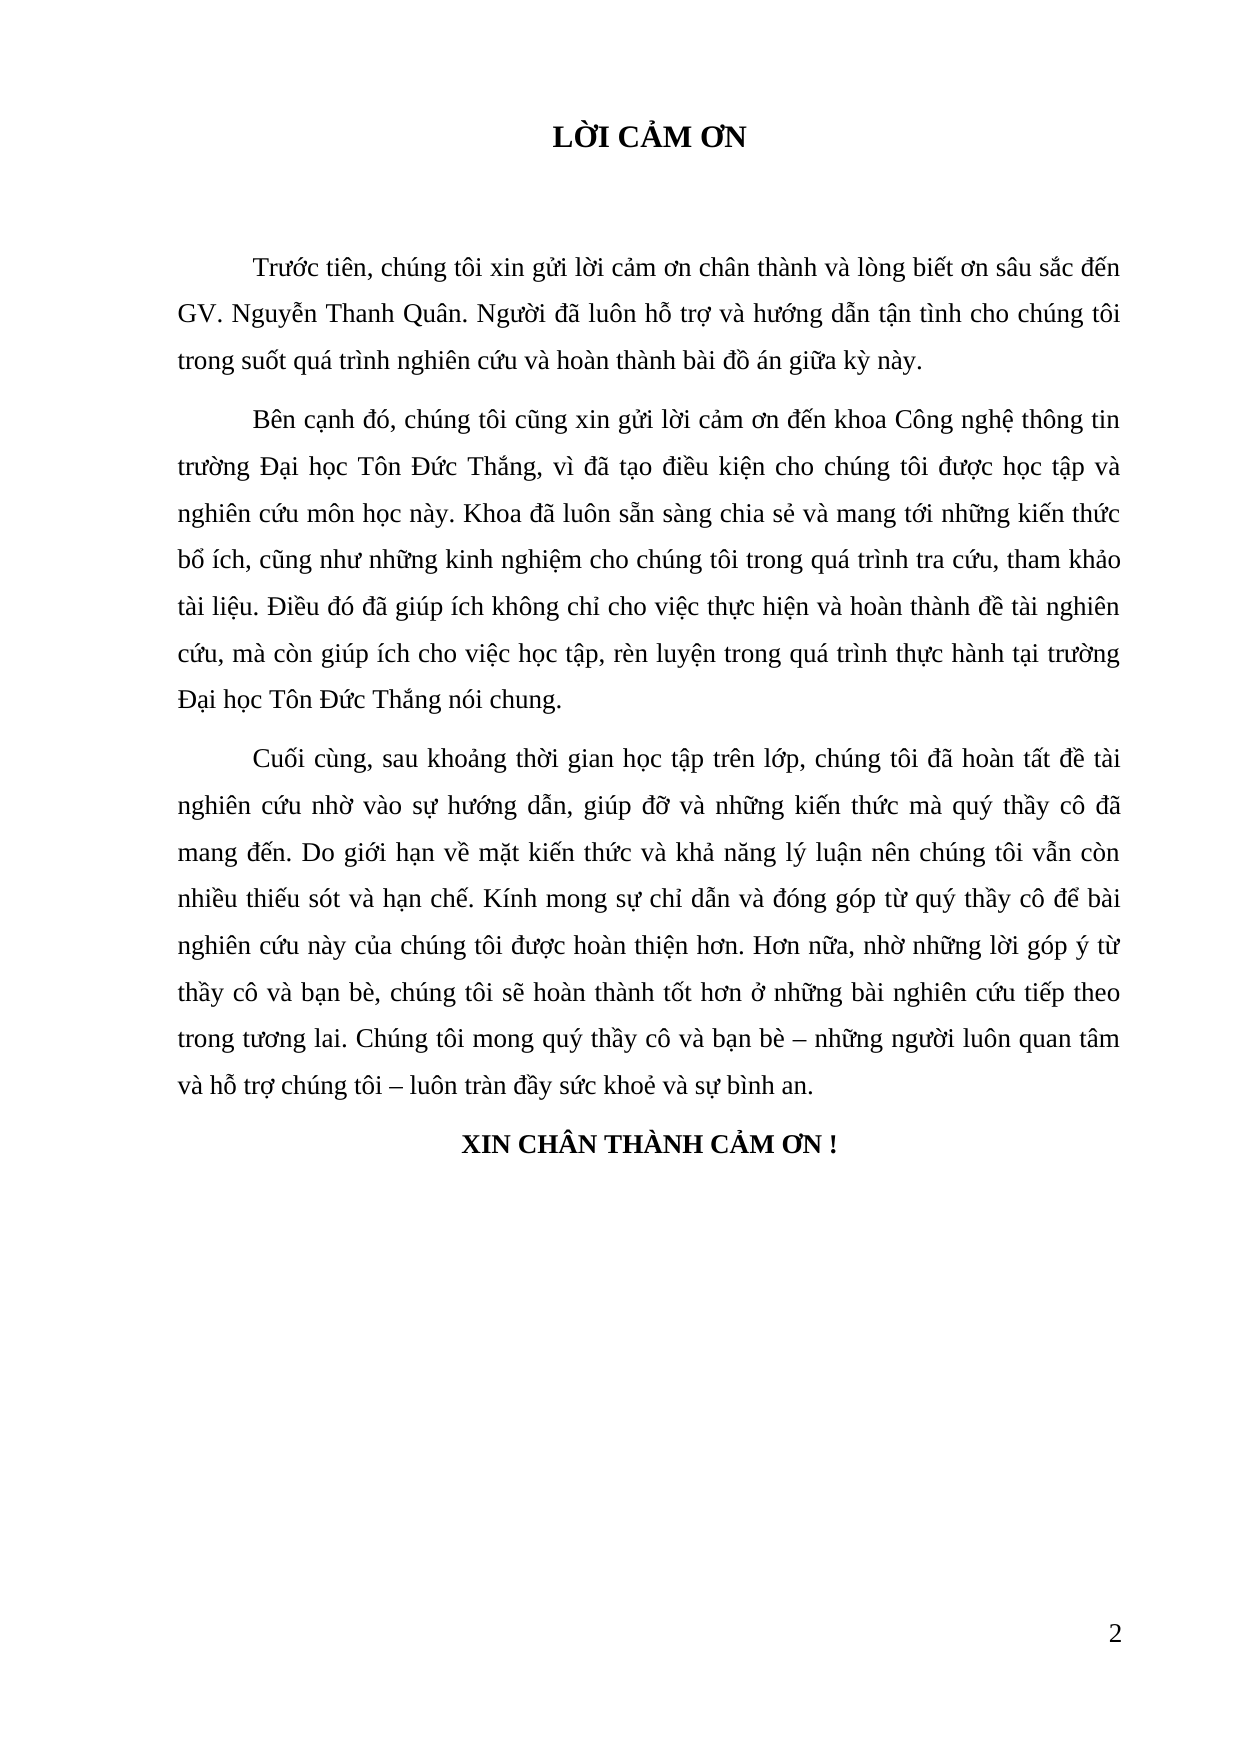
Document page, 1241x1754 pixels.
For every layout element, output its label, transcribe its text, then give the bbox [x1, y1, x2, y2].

text LỜI CẢM ƠN [177, 118, 1122, 154]
text Bên cạnh đó, chúng tôi cũng xin gửi lời cảm ơn đến khoa Công nghệ thông tin trường Đại học Tôn Đức Thắng, vì đã tạo điều kiện cho chúng tôi được học tập và nghiên cứu môn học này. Khoa đã luôn sẵn sàng chia sẻ và mang tới những kiến thức bổ ích, cũng như những kinh nghiệm cho chúng tôi trong quá trình tra cứu, tham khảo tài liệu. Điều đó đã giúp ích không chỉ cho việc thực hiện và hoàn thành đề tài nghiên cứu, mà còn giúp ích cho việc học tập, rèn luyện trong quá trình thực hành tại trường Đại học Tôn Đức Thắng nói chung. [177, 403, 1122, 714]
text Trước tiên, chúng tôi xin gửi lời cảm ơn chân thành và lòng biết ơn sâu sắc đến GV. Nguyễn Thanh Quân. Người đã luôn hỗ trợ và hướng dẫn tận tình cho chúng tôi trong suốt quá trình nghiên cứu và hoàn thành bài đồ án giữa kỳ này. [177, 251, 1122, 375]
text XIN CHÂN THÀNH CẢM ƠN ! [177, 1128, 1122, 1159]
text Cuối cùng, sau khoảng thời gian học tập trên lớp, chúng tôi đã hoàn tất đề tài nghiên cứu nhờ vào sự hướng dẫn, giúp đỡ và những kiến thức mà quý thầy cô đã mang đến. Do giới hạn về mặt kiến thức và khả năng lý luận nên chúng tôi vẫn còn nhiều thiếu sót và hạn chế. Kính mong sự chỉ dẫn và đóng góp từ quý thầy cô để bài nghiên cứu này của chúng tôi được hoàn thiện hơn. Hơn nữa, nhờ những lời góp ý từ thầy cô và bạn bè, chúng tôi sẽ hoàn thành tốt hơn ở những bài nghiên cứu tiếp theo trong tương lai. Chúng tôi mong quý thầy cô và bạn bè – những người luôn quan tâm và hỗ trợ chúng tôi – luôn tràn đầy sức khoẻ và sự bình an. [177, 742, 1122, 1100]
